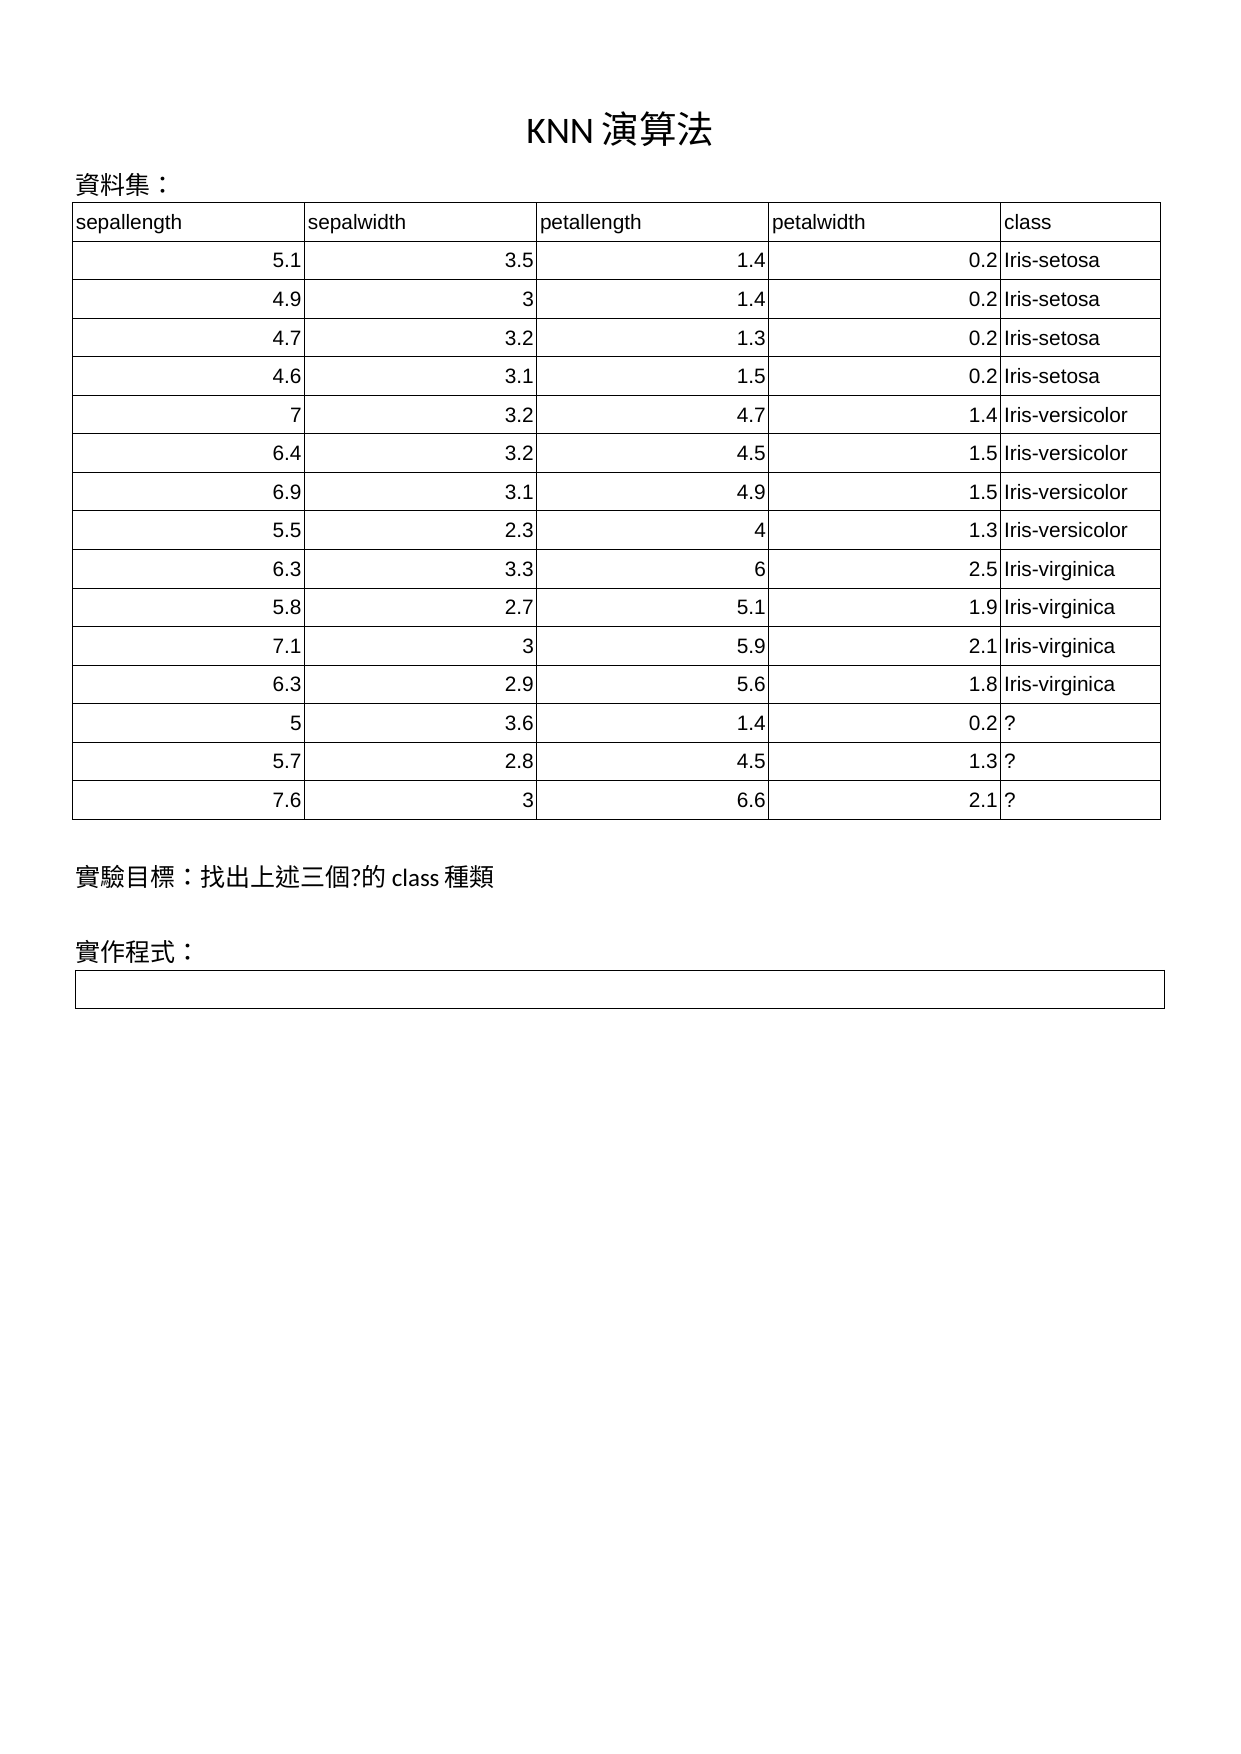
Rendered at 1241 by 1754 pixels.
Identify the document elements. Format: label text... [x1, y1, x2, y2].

table_cell 1.4 [537, 280, 768, 318]
table_cell 1.4 [537, 704, 768, 742]
table_cell 1.4 [769, 396, 1000, 433]
table_cell 5.6 [537, 666, 768, 703]
text KNN演算法 [75, 89, 1165, 164]
table_cell 3.1 [305, 473, 536, 510]
table_cell 3.2 [305, 434, 536, 472]
table_cell 4.7 [73, 319, 304, 356]
table_cell 1.3 [769, 743, 1000, 780]
table_cell 3 [305, 280, 536, 318]
table_cell ? [1001, 781, 1160, 819]
table_cell Iris-setosa [1001, 242, 1160, 279]
table_cell 4.9 [73, 280, 304, 318]
table_cell Iris-setosa [1001, 319, 1160, 356]
table_cell 6.3 [73, 550, 304, 587]
table_cell Iris-virginica [1001, 666, 1160, 703]
table_cell 2.7 [305, 589, 536, 626]
table_cell 4.6 [73, 357, 304, 395]
text 實驗目標：找出上述三個?的class種類 [75, 857, 1165, 895]
table_cell 1.3 [537, 319, 768, 356]
table_cell 1.3 [769, 511, 1000, 549]
table_cell 1.8 [769, 666, 1000, 703]
table_cell 6.3 [73, 666, 304, 703]
table_header sepalwidth [305, 203, 536, 241]
table_header petallength [537, 203, 768, 241]
table_cell 3.2 [305, 319, 536, 356]
table_cell 1.4 [537, 242, 768, 279]
table_cell 0.2 [769, 242, 1000, 279]
table_cell 2.3 [305, 511, 536, 549]
table_header [76, 971, 1164, 1008]
table_cell 3.6 [305, 704, 536, 742]
table_cell 7.1 [73, 627, 304, 664]
table_cell 3.3 [305, 550, 536, 587]
text 資料集： [75, 164, 1165, 202]
table_cell Iris-virginica [1001, 627, 1160, 664]
table_cell 6.6 [537, 781, 768, 819]
table_cell 3 [305, 781, 536, 819]
table_cell 3.1 [305, 357, 536, 395]
table_cell 0.2 [769, 704, 1000, 742]
table_cell 7 [73, 396, 304, 433]
table_header sepallength [73, 203, 304, 241]
table_cell 6 [537, 550, 768, 587]
table_cell 3.5 [305, 242, 536, 279]
table_cell Iris-versicolor [1001, 396, 1160, 433]
table_cell Iris-versicolor [1001, 473, 1160, 510]
table_cell 0.2 [769, 280, 1000, 318]
table_cell 5.1 [73, 242, 304, 279]
table_cell 1.5 [769, 473, 1000, 510]
table_cell 6.9 [73, 473, 304, 510]
table_cell ? [1001, 704, 1160, 742]
table_cell 5.8 [73, 589, 304, 626]
table_cell 5 [73, 704, 304, 742]
table_cell 2.9 [305, 666, 536, 703]
table_cell Iris-versicolor [1001, 434, 1160, 472]
table_cell 4.9 [537, 473, 768, 510]
table_cell 5.1 [537, 589, 768, 626]
table_cell 0.2 [769, 357, 1000, 395]
table_cell 2.1 [769, 627, 1000, 664]
table_cell Iris-versicolor [1001, 511, 1160, 549]
table_cell 0.2 [769, 319, 1000, 356]
table_cell 3 [305, 627, 536, 664]
table_cell 1.5 [769, 434, 1000, 472]
table_header class [1001, 203, 1160, 241]
table_cell 5.9 [537, 627, 768, 664]
table_cell 1.9 [769, 589, 1000, 626]
table_cell 5.7 [73, 743, 304, 780]
table_cell Iris-setosa [1001, 280, 1160, 318]
table_cell 7.6 [73, 781, 304, 819]
table_cell Iris-setosa [1001, 357, 1160, 395]
text 實作程式： [75, 932, 1165, 970]
table_cell 4 [537, 511, 768, 549]
table_header petalwidth [769, 203, 1000, 241]
table_cell 4.5 [537, 743, 768, 780]
table_cell 1.5 [537, 357, 768, 395]
table_cell Iris-virginica [1001, 589, 1160, 626]
table_cell 4.5 [537, 434, 768, 472]
table_cell 2.1 [769, 781, 1000, 819]
table_cell 2.5 [769, 550, 1000, 587]
table_cell 3.2 [305, 396, 536, 433]
table_cell 4.7 [537, 396, 768, 433]
table_cell 2.8 [305, 743, 536, 780]
table_cell 5.5 [73, 511, 304, 549]
table_cell Iris-virginica [1001, 550, 1160, 587]
table_cell 6.4 [73, 434, 304, 472]
table_cell ? [1001, 743, 1160, 780]
